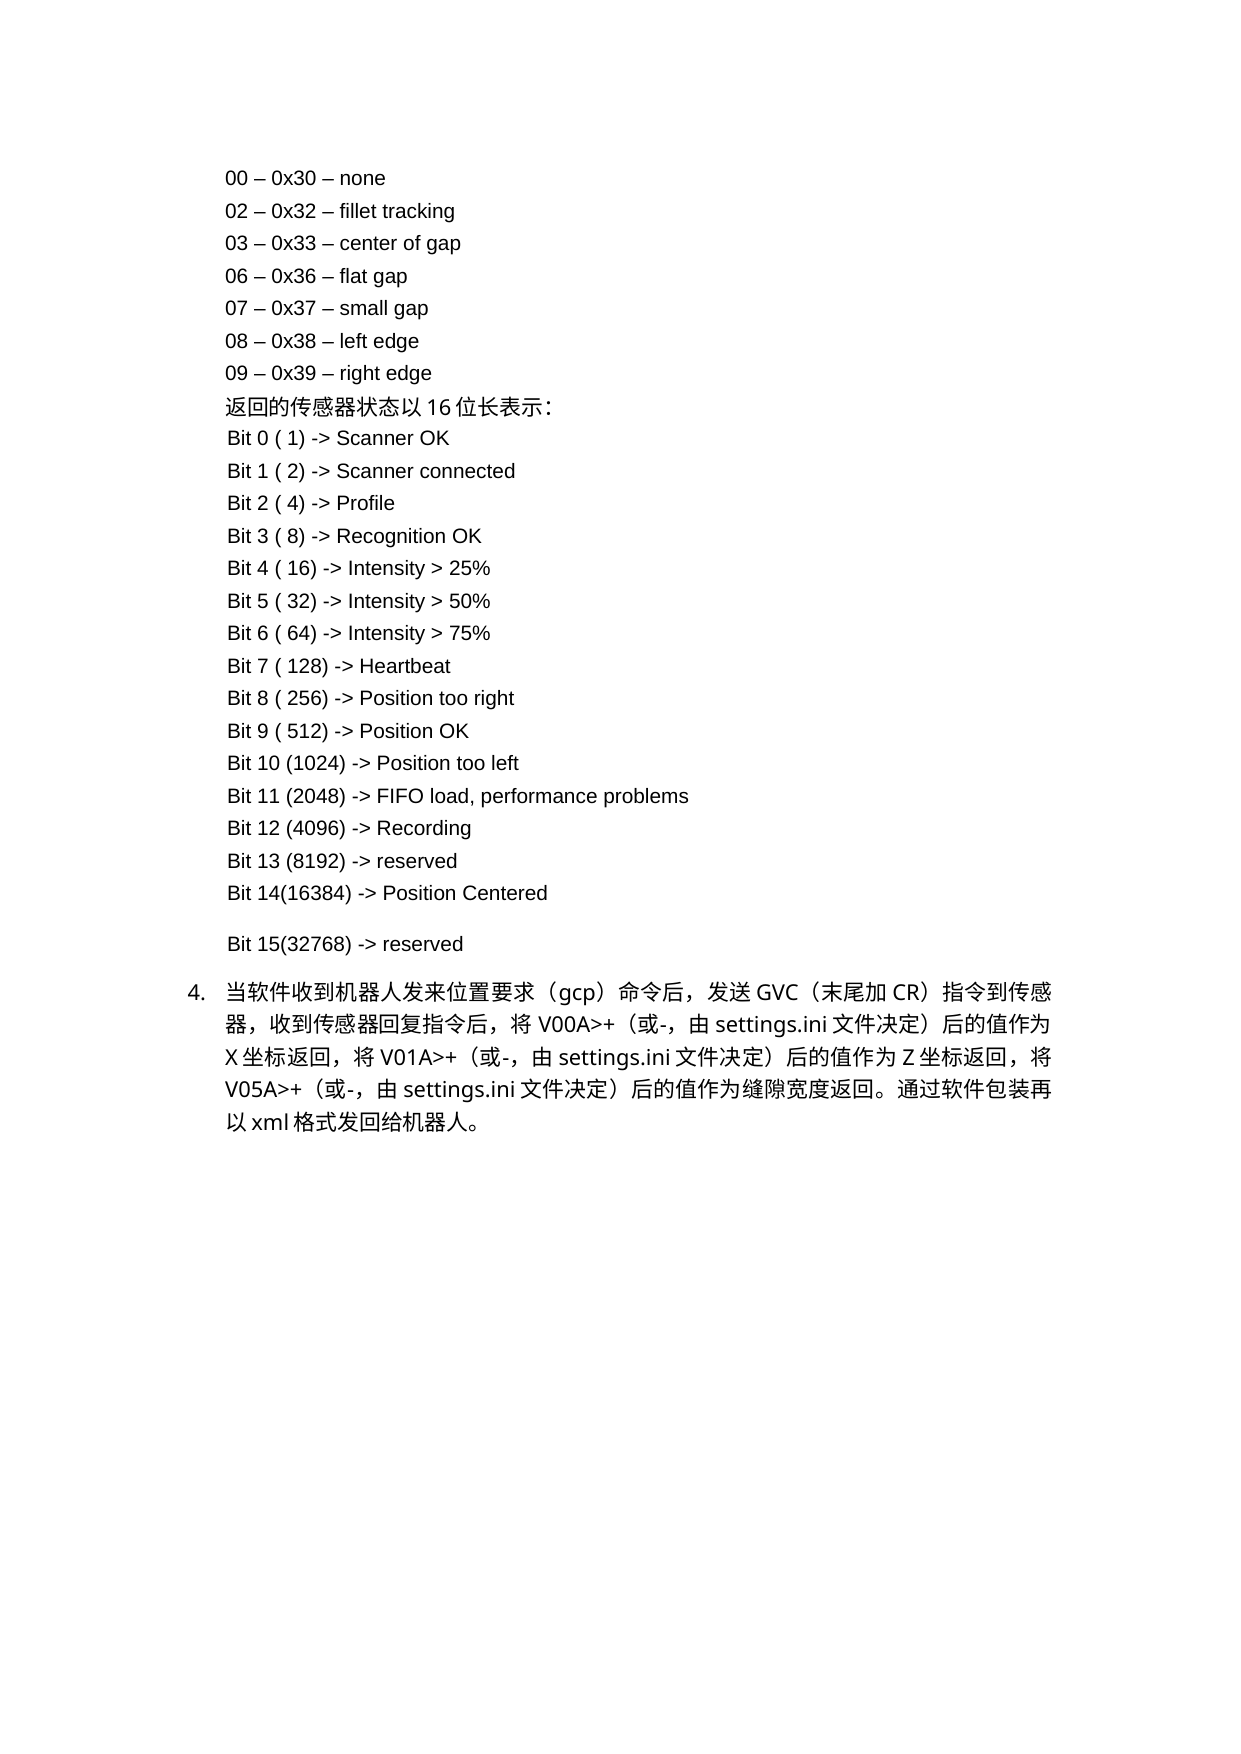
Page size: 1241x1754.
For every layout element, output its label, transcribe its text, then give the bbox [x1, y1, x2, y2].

text Bit 0 ( 1) -> Scanner OK Bit 1 ( 2) -> Scanner connected Bit 2 ( 4) -> Profile Bit 3 ( 8) -> Recognition OK Bit 4 ( 16) -> Intensity > 25% Bit 5 ( 32) -> Intensity > 50% Bit 6 ( 64) -> Intensity > 75% Bit 7 ( 128) -> Heartbeat Bit 8 ( 256) -> Position too right Bit 9 ( 512) -> Position OK Bit 10 (1024) -> Position too left Bit 11 (2048) -> FIFO load, performance problems Bit 12 (4096) -> Recording Bit 13 (8192) -> reserved Bit 14(16384) -> Position Centered Bit 15(32768) -> reserved [227, 422, 1053, 974]
list 返回的传感器状态以16位长表示： [225, 389, 1053, 422]
text 00 – 0x30 – none 02 – 0x32 – fillet tracking 03 – 0x33 – center of gap 06 – 0x36 – flat gap 07 – 0x37 – small gap 08 – 0x38 – left edge 09 – 0x39 – right edge [225, 162, 1053, 389]
list 当软件收到机器人发来位置要求（gcp）命令后，发送GVC（末尾加CR）指令到传感器，收到传感器回复指令后，将V00A>+（或-，由settings.ini文件决定）后的值作为X坐标返回，将V01A>+（或-，由settings.ini文件决定）后的值作为Z坐标返回，将V05A>+（或-，由settings.ini文件决定）后的值作为缝隙宽度返回。通过软件包装再以xml格式发回给机器人。 [187, 974, 1053, 1137]
